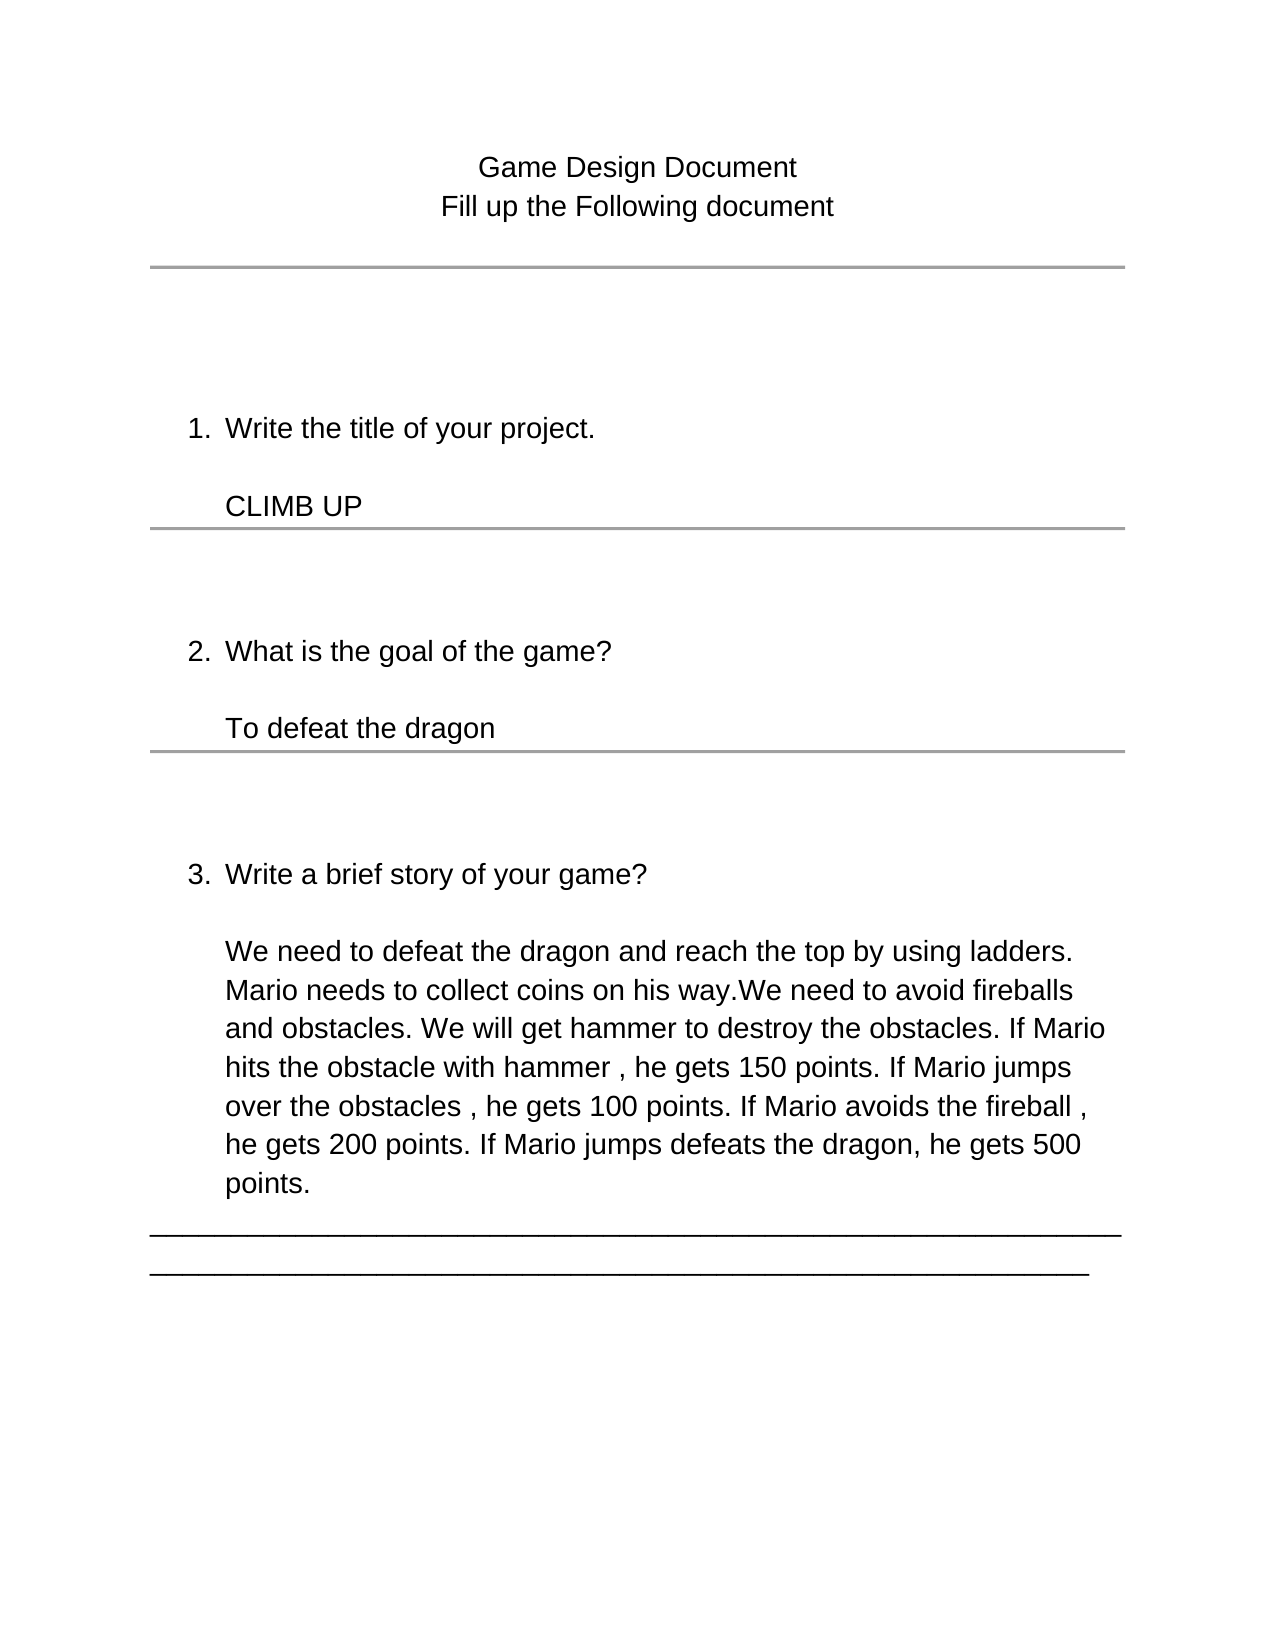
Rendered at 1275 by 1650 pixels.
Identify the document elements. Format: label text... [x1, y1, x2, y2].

text CLIMB UP [225, 488, 1125, 522]
text ______________________________________________________________________________________________________________________ [150, 1204, 1125, 1276]
list What is the goal of the game? [187, 634, 1125, 668]
text We need to defeat the dragon and reach the top by using ladders. Mario needs to collect coins on his way.We need to avoid fireballs and obstacles. We will get hammer to destroy the obstacles. If Mario hits the obstacle with hammer , he gets 150 points. If Mario jumps over the obstacles , he gets 100 points. If Mario avoids the fireball , he gets 200 points. If Mario jumps defeats the dragon, he gets 500 points. [225, 934, 1125, 1199]
text Game Design Document [150, 150, 1125, 183]
list Write a brief story of your game? [187, 857, 1125, 891]
text Fill up the Following document [150, 188, 1125, 222]
text To defeat the dragon [225, 711, 1125, 745]
list Write the title of your project. [187, 411, 1125, 445]
